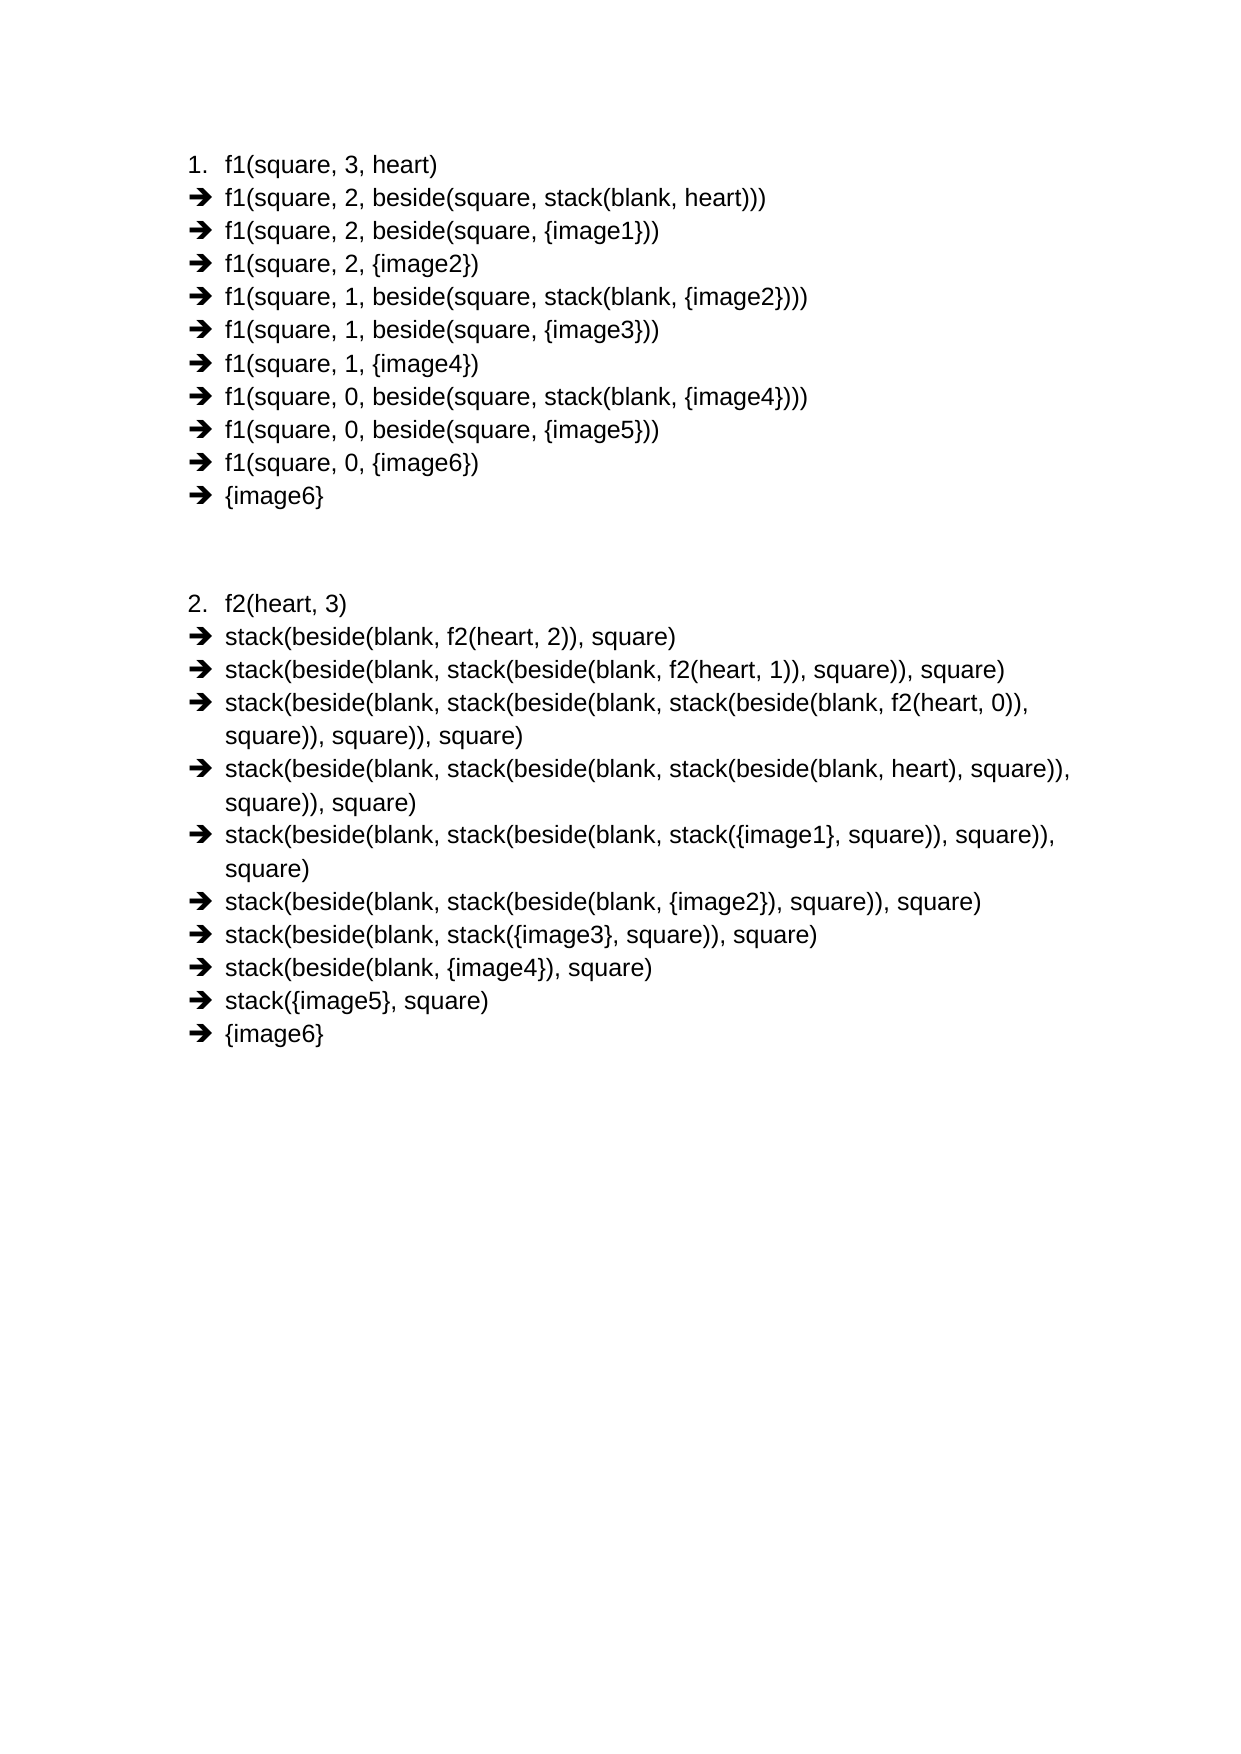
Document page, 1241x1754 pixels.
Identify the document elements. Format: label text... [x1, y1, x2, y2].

list stack(beside(blank, stack(beside(blank, stack(beside(blank, heart), square)), square)), square) [187, 754, 1090, 816]
list f1(square, 1, beside(square, stack(blank, {image2}))) [187, 282, 1090, 311]
list stack(beside(blank, stack(beside(blank, stack({image1}, square)), square)), square) [187, 821, 1090, 882]
list {image6} [187, 481, 1090, 510]
list stack(beside(blank, stack({image3}, square)), square) [187, 920, 1090, 949]
list f2(heart, 3) [187, 589, 1090, 618]
list f1(square, 2, {image2}) [187, 249, 1090, 278]
list f1(square, 1, beside(square, {image3})) [187, 316, 1090, 344]
list f1(square, 0, beside(square, stack(blank, {image4}))) [187, 382, 1090, 411]
list f1(square, 2, beside(square, stack(blank, heart))) [187, 183, 1090, 212]
list {image6} [187, 1019, 1090, 1048]
list f1(square, 0, {image6}) [187, 448, 1090, 477]
list f1(square, 0, beside(square, {image5})) [187, 415, 1090, 444]
list f1(square, 1, {image4}) [187, 349, 1090, 377]
list stack(beside(blank, stack(beside(blank, stack(beside(blank, f2(heart, 0)), square)), square)), square) [187, 688, 1090, 750]
list f1(square, 2, beside(square, {image1})) [187, 216, 1090, 245]
list stack({image5}, square) [187, 986, 1090, 1015]
list stack(beside(blank, f2(heart, 2)), square) [187, 622, 1090, 651]
list f1(square, 3, heart) [187, 150, 1090, 179]
list stack(beside(blank, stack(beside(blank, {image2}), square)), square) [187, 887, 1090, 916]
list stack(beside(blank, {image4}), square) [187, 953, 1090, 982]
list stack(beside(blank, stack(beside(blank, f2(heart, 1)), square)), square) [187, 655, 1090, 684]
